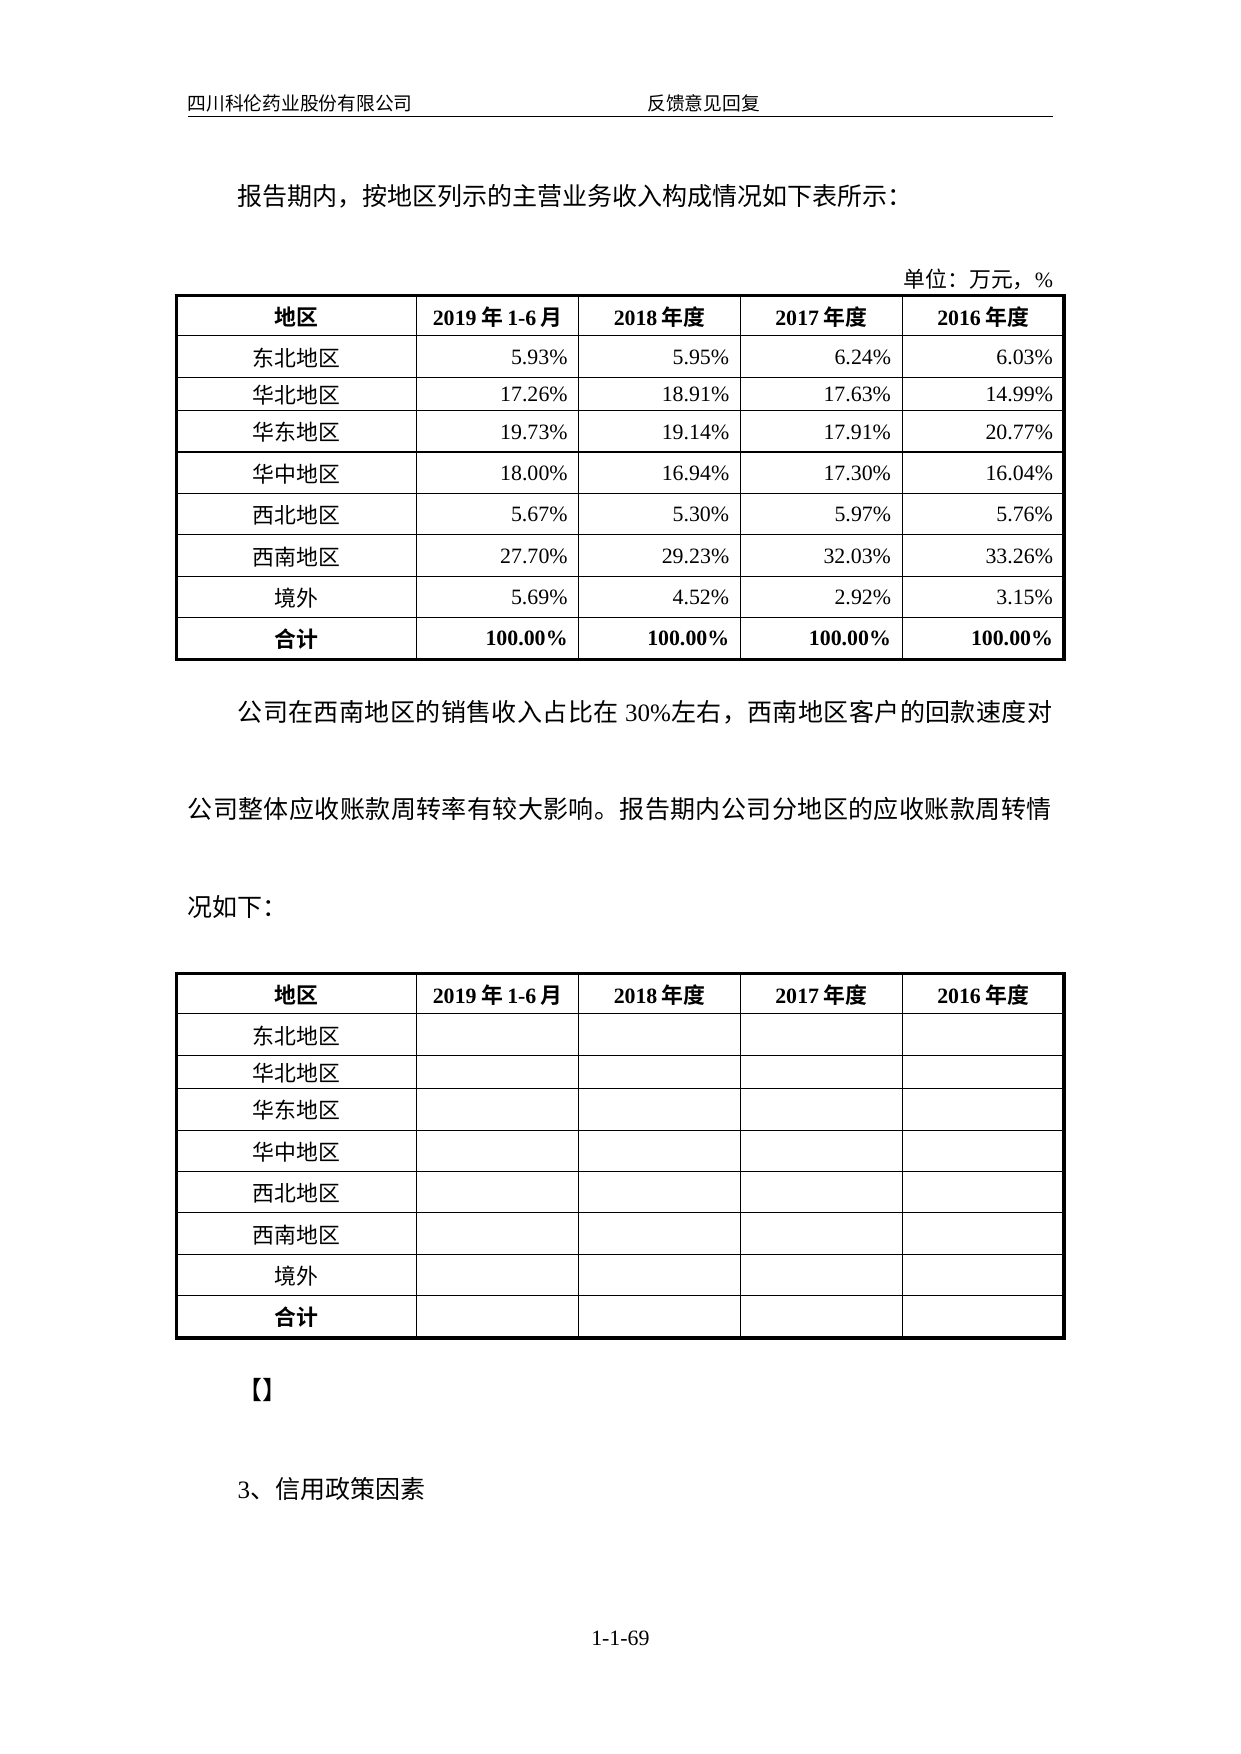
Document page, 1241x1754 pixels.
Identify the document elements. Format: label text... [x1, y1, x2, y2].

text 单位：万元，% [187, 261, 1053, 294]
table_cell [417, 1255, 578, 1295]
table_header 2019年1-6月 [417, 975, 578, 1013]
table_cell 100.00% [579, 618, 740, 658]
text 3、信用政策因素 [187, 1455, 1053, 1520]
table_cell 合计 [178, 618, 416, 658]
text 公司在西南地区的销售收入占比在30%左右，西南地区客户的回款速度对公司整体应收账款周转率有较大影响。报告期内公司分地区的应收账款周转情况如下： [187, 678, 1053, 938]
table_cell 华北地区 [178, 1056, 416, 1088]
table_cell 5.93% [417, 336, 578, 377]
table_cell 17.63% [741, 378, 902, 410]
table_cell [417, 1296, 578, 1336]
table_cell [741, 1131, 902, 1171]
table_header 2018年度 [579, 297, 740, 335]
table_cell 西北地区 [178, 494, 416, 534]
table_cell 2.92% [741, 577, 902, 617]
table_cell 16.04% [903, 453, 1062, 493]
table_cell 5.97% [741, 494, 902, 534]
table_header 2017年度 [741, 975, 902, 1013]
table_cell [903, 1296, 1062, 1336]
table_cell 100.00% [417, 618, 578, 658]
table_cell [741, 1213, 902, 1254]
table_cell 境外 [178, 577, 416, 617]
table_cell 16.94% [579, 453, 740, 493]
table_header 地区 [178, 297, 416, 335]
table_cell [579, 1213, 740, 1254]
table_cell 西北地区 [178, 1172, 416, 1212]
text 【】 [187, 1356, 1053, 1421]
table_cell 3.15% [903, 577, 1062, 617]
table_cell 100.00% [903, 618, 1062, 658]
table_cell 18.00% [417, 453, 578, 493]
table_cell [741, 1014, 902, 1055]
table_header 2016年度 [903, 975, 1062, 1013]
table_cell 华东地区 [178, 1089, 416, 1129]
table_cell [579, 1296, 740, 1336]
table_cell 6.24% [741, 336, 902, 377]
table_cell [579, 1172, 740, 1212]
table_cell 33.26% [903, 535, 1062, 576]
table_cell 27.70% [417, 535, 578, 576]
table_cell 东北地区 [178, 1014, 416, 1055]
table_cell 5.67% [417, 494, 578, 534]
table_cell [741, 1089, 902, 1129]
table_cell 14.99% [903, 378, 1062, 410]
table_cell [903, 1056, 1062, 1088]
table_cell 境外 [178, 1255, 416, 1295]
table_cell 西南地区 [178, 535, 416, 576]
table_cell [741, 1056, 902, 1088]
table_header 2018年度 [579, 975, 740, 1013]
table_cell 4.52% [579, 577, 740, 617]
table_cell 华东地区 [178, 411, 416, 451]
table_cell 17.91% [741, 411, 902, 451]
table_cell 5.76% [903, 494, 1062, 534]
table_cell 华中地区 [178, 453, 416, 493]
table_cell 19.73% [417, 411, 578, 451]
table_cell [903, 1255, 1062, 1295]
table_cell [903, 1172, 1062, 1212]
table_cell [417, 1056, 578, 1088]
table_cell [417, 1131, 578, 1171]
table_header 地区 [178, 975, 416, 1013]
table_cell 6.03% [903, 336, 1062, 377]
table_cell [903, 1014, 1062, 1055]
table_cell 华北地区 [178, 378, 416, 410]
table_cell 17.30% [741, 453, 902, 493]
table_cell [741, 1255, 902, 1295]
table_cell 20.77% [903, 411, 1062, 451]
table_cell [741, 1296, 902, 1336]
table_cell [417, 1014, 578, 1055]
table_cell 29.23% [579, 535, 740, 576]
table_cell 东北地区 [178, 336, 416, 377]
table_cell [417, 1213, 578, 1254]
table_cell 合计 [178, 1296, 416, 1336]
table_cell 19.14% [579, 411, 740, 451]
table_cell [903, 1089, 1062, 1129]
table_cell 西南地区 [178, 1213, 416, 1254]
table_header 2017年度 [741, 297, 902, 335]
table_header 2016年度 [903, 297, 1062, 335]
table_cell [741, 1172, 902, 1212]
table_cell 32.03% [741, 535, 902, 576]
text 报告期内，按地区列示的主营业务收入构成情况如下表所示： [187, 162, 1053, 227]
table_cell [579, 1056, 740, 1088]
table_cell [579, 1131, 740, 1171]
table_header 2019年1-6月 [417, 297, 578, 335]
table_cell 17.26% [417, 378, 578, 410]
table_cell 5.30% [579, 494, 740, 534]
table_cell [903, 1213, 1062, 1254]
table_cell 18.91% [579, 378, 740, 410]
table_cell [417, 1172, 578, 1212]
table_cell [579, 1014, 740, 1055]
table_cell [903, 1131, 1062, 1171]
table_cell 5.95% [579, 336, 740, 377]
table_cell 5.69% [417, 577, 578, 617]
table_cell [579, 1089, 740, 1129]
table_cell [417, 1089, 578, 1129]
table_cell 100.00% [741, 618, 902, 658]
table_cell 华中地区 [178, 1131, 416, 1171]
table_cell [579, 1255, 740, 1295]
